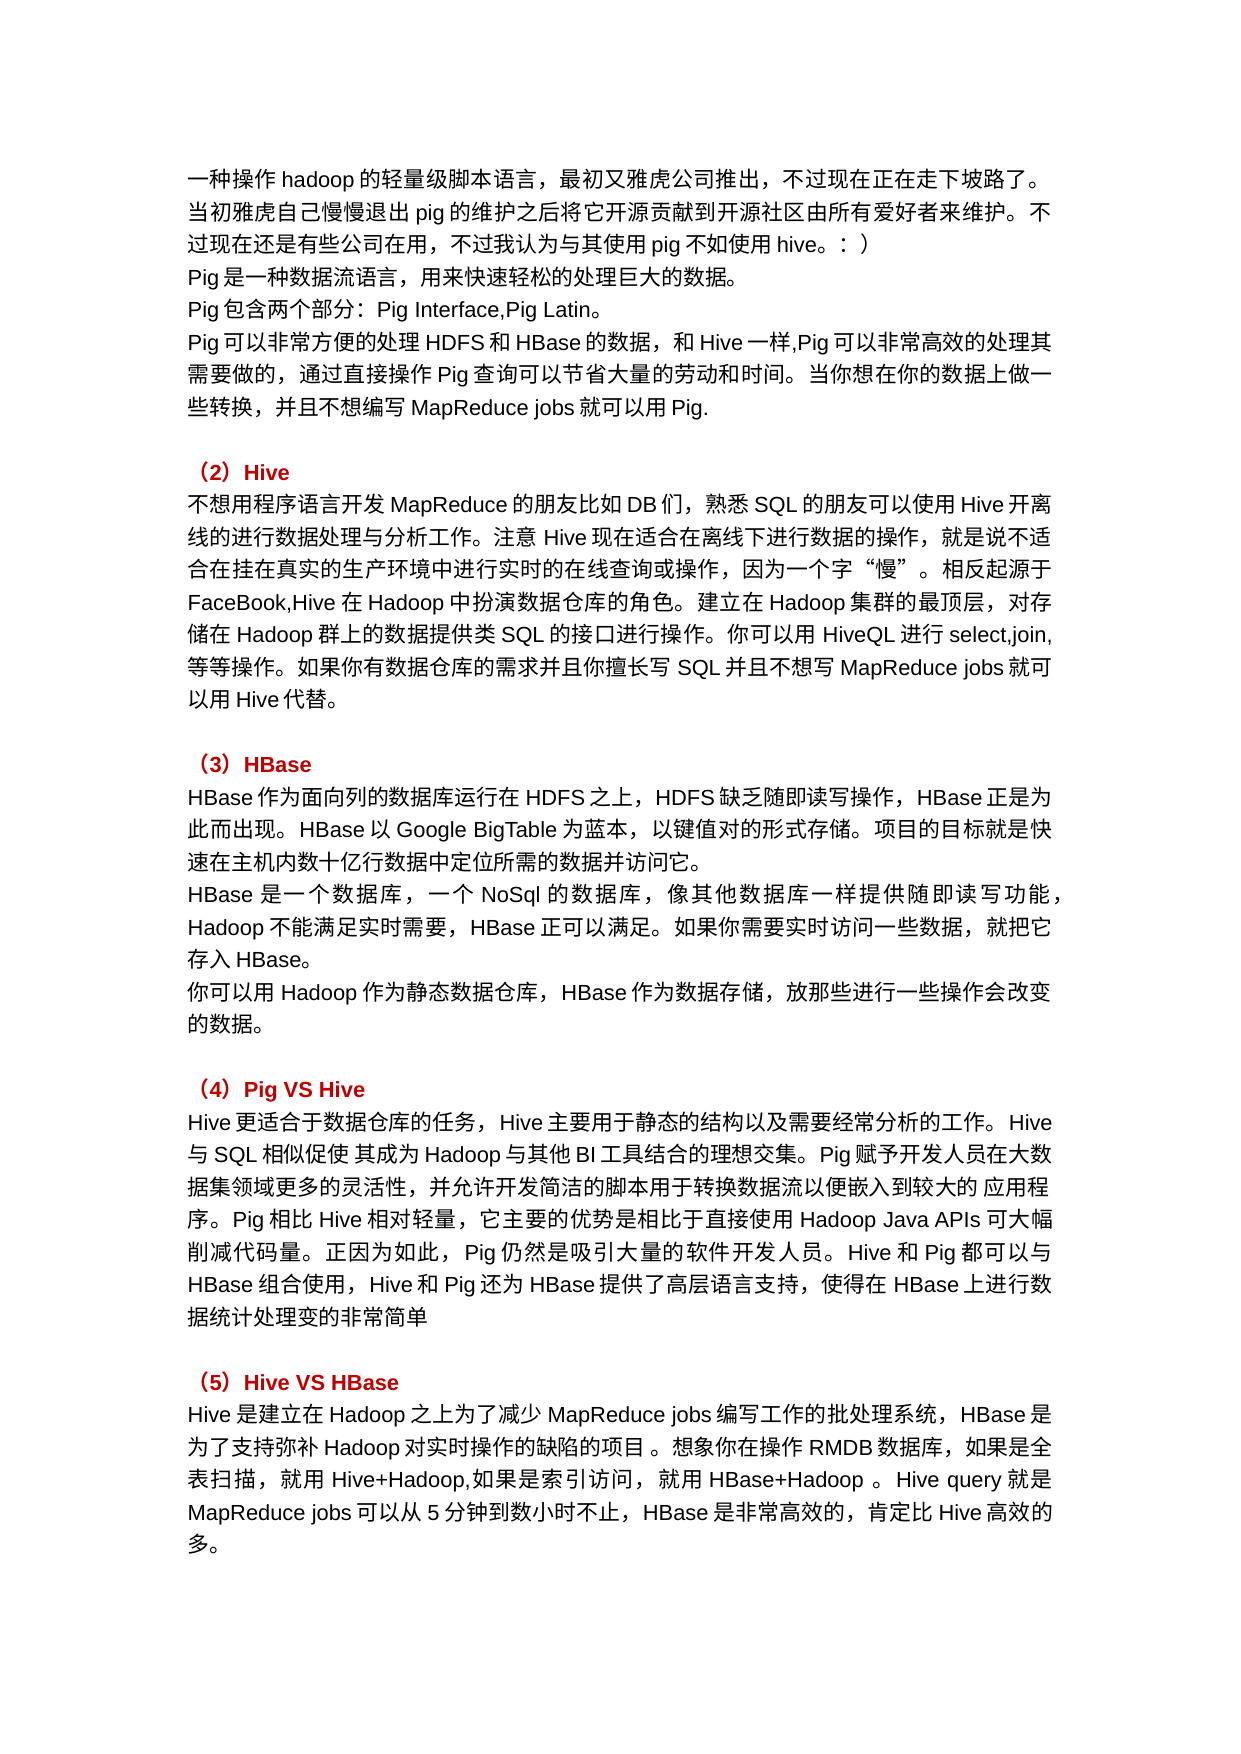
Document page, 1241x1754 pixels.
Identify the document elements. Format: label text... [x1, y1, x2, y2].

list 不想用程序语言开发MapReduce的朋友比如DB们，熟悉SQL的朋友可以使用Hive开离线的进行数据处理与分析工作。注意Hive现在适合在离线下进行数据的操作，就是说不适合在挂在真实的生产环境中进行实时的在线查询或操作，因为一个字“慢”。相反起源于FaceBook,Hive在Hadoop中扮演数据仓库的角色。建立在Hadoop集群的最顶层，对存储在Hadoop群上的数据提供类SQL的接口进行操作。你可以用 HiveQL进行select,join,等等操作。如果你有数据仓库的需求并且你擅长写SQL并且不想写MapReduce jobs就可以用Hive代替。 [187, 487, 1053, 714]
list Pig是一种数据流语言，用来快速轻松的处理巨大的数据。 [187, 259, 1053, 292]
list （2）Hive [187, 454, 1053, 487]
list Hive更适合于数据仓库的任务，Hive主要用于静态的结构以及需要经常分析的工作。Hive与SQL相似促使 其成为Hadoop与其他BI工具结合的理想交集。Pig赋予开发人员在大数据集领域更多的灵活性，并允许开发简洁的脚本用于转换数据流以便嵌入到较大的 应用程序。Pig相比Hive相对轻量，它主要的优势是相比于直接使用Hadoop Java APIs可大幅削减代码量。正因为如此，Pig仍然是吸引大量的软件开发人员。Hive和Pig都可以与HBase组合使用，Hive和Pig还为HBase提供了高层语言支持，使得在HBase上进行数据统计处理变的非常简单 [187, 1104, 1053, 1332]
list Hive是建立在Hadoop之上为了减少MapReduce jobs编写工作的批处理系统，HBase是为了支持弥补Hadoop对实时操作的缺陷的项目 。想象你在操作RMDB数据库，如果是全表扫描，就用Hive+Hadoop,如果是索引访问，就用HBase+Hadoop 。Hive query就是MapReduce jobs可以从5分钟到数小时不止，HBase是非常高效的，肯定比Hive高效的多。 [187, 1397, 1053, 1559]
list Pig包含两个部分：Pig Interface,Pig Latin。 [187, 292, 1053, 324]
list HBase作为面向列的数据库运行在HDFS之上，HDFS缺乏随即读写操作，HBase正是为此而出现。HBase以Google BigTable为蓝本，以键值对的形式存储。项目的目标就是快速在主机内数十亿行数据中定位所需的数据并访问它。 [187, 779, 1053, 877]
list （5）Hive VS HBase [187, 1364, 1053, 1397]
list 你可以用Hadoop作为静态数据仓库，HBase作为数据存储，放那些进行一些操作会改变的数据。 [187, 974, 1053, 1039]
list HBase是一个数据库，一个NoSql的数据库，像其他数据库一样提供随即读写功能，Hadoop不能满足实时需要，HBase正可以满足。如果你需要实时访问一些数据，就把它存入HBase。 [187, 877, 1053, 974]
list （3）HBase [187, 747, 1053, 779]
list 一种操作hadoop的轻量级脚本语言，最初又雅虎公司推出，不过现在正在走下坡路了。当初雅虎自己慢慢退出pig的维护之后将它开源贡献到开源社区由所有爱好者来维护。不过现在还是有些公司在用，不过我认为与其使用pig不如使用hive。：） [187, 162, 1053, 259]
list Pig可以非常方便的处理HDFS和HBase的数据，和Hive一样,Pig可以非常高效的处理其需要做的，通过直接操作Pig查询可以节省大量的劳动和时间。当你想在你的数据上做一些转换，并且不想编写MapReduce jobs就可以用Pig. [187, 324, 1053, 422]
list （4）Pig VS Hive [187, 1072, 1053, 1104]
